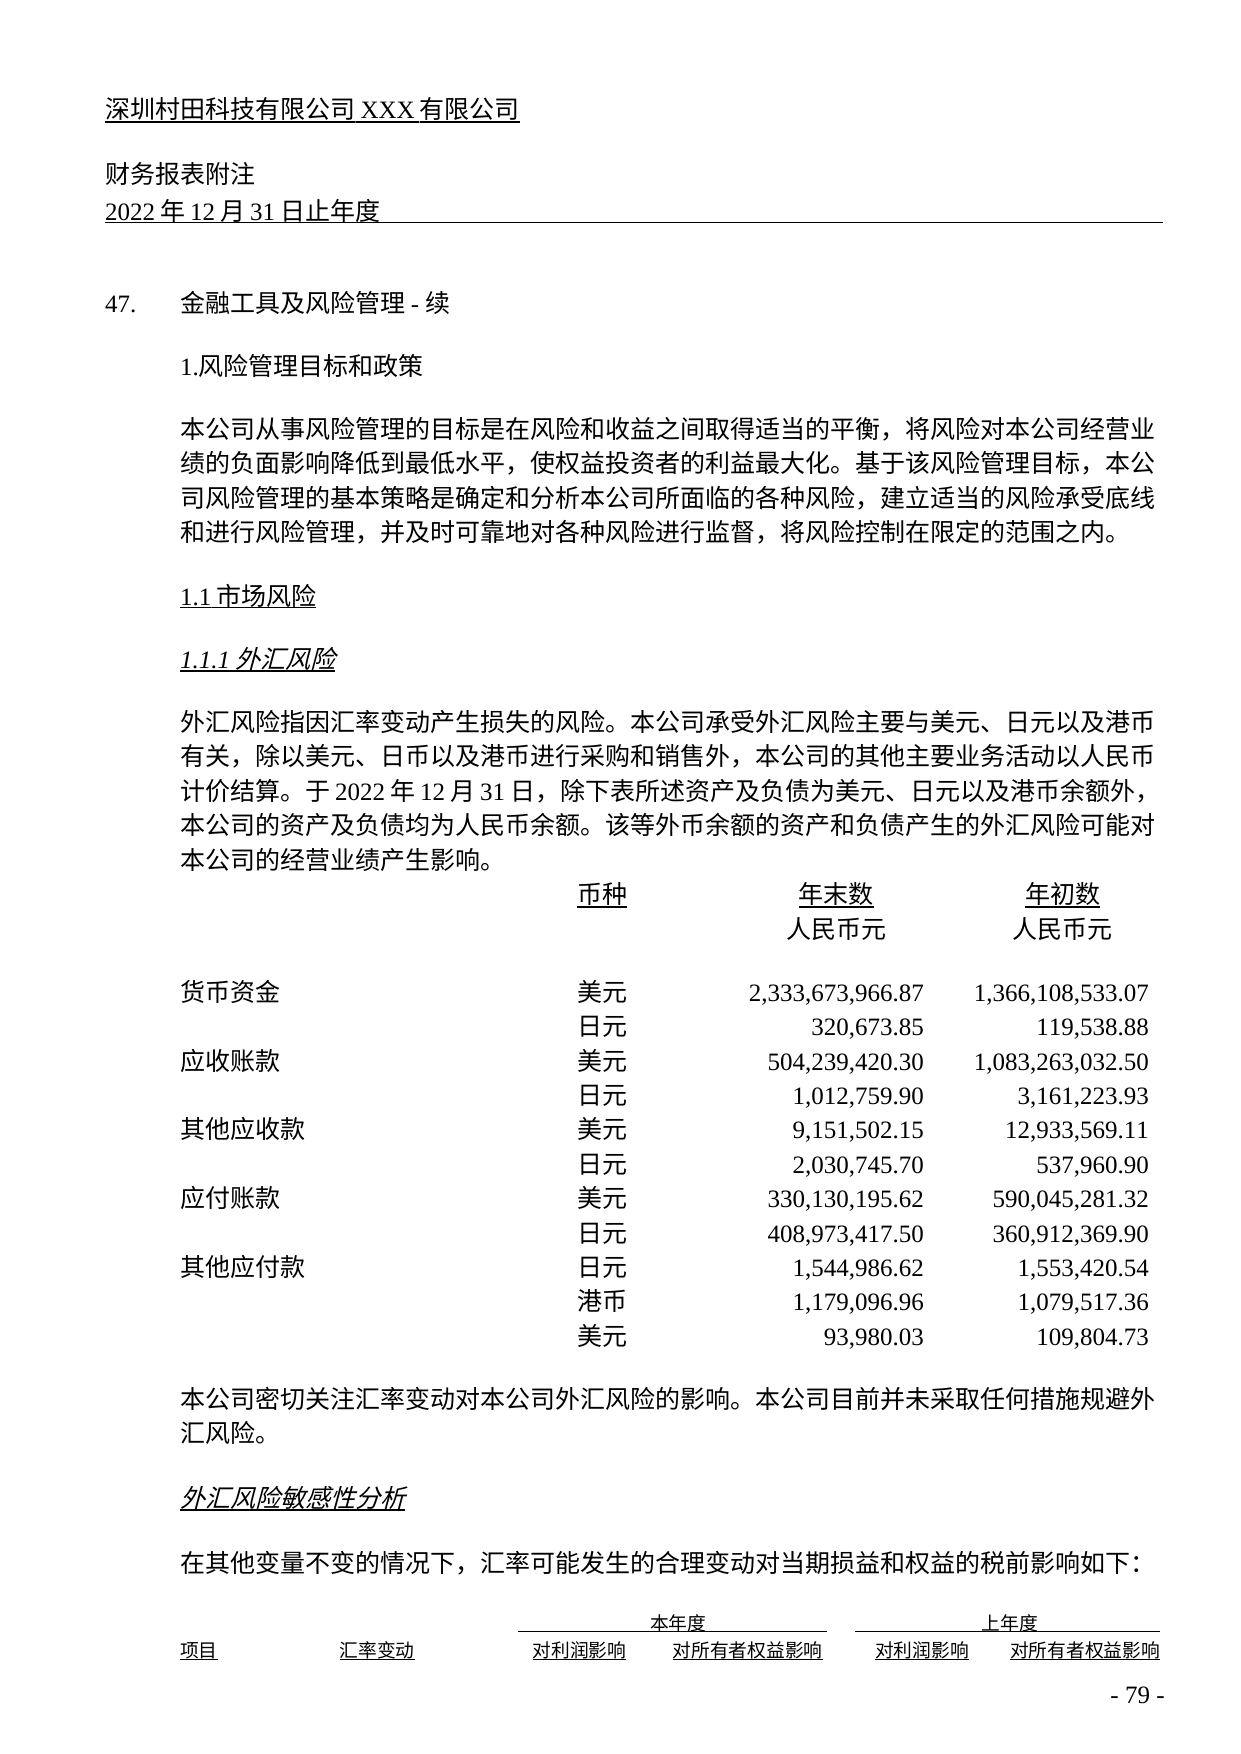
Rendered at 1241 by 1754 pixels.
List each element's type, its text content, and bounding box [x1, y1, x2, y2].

text 47. 金融工具及风险管理 - 续 [105, 285, 1165, 319]
text 应收账款 美元 504,239,420.30 1,083,263,032.50 [180, 1043, 1165, 1077]
text 日元 320,673.85 119,538.88 [180, 1008, 1165, 1043]
text 本公司密切关注汇率变动对本公司外汇风险的影响。本公司目前并未采取任何措施规避外汇风险。 [180, 1381, 1165, 1449]
text 本年度 上年度 [180, 1608, 1165, 1636]
text 应付账款 美元 330,130,195.62 590,045,281.32 [180, 1180, 1165, 1214]
text 人民币元 人民币元 [105, 911, 1165, 945]
text 1.1市场风险 [180, 578, 1165, 612]
text 外汇风险敏感性分析 [180, 1478, 1165, 1514]
text 币种 年末数 年初数 [105, 876, 1165, 911]
text 日元 1,012,759.90 3,161,223.93 [180, 1077, 1165, 1111]
text 日元 2,030,745.70 537,960.90 [180, 1146, 1165, 1180]
text 其他应付款 日元 1,544,986.62 1,553,420.54 [180, 1249, 1165, 1283]
text 其他应收款 美元 9,151,502.15 12,933,569.11 [180, 1111, 1165, 1146]
text 1.1.1外汇风险 [180, 641, 1165, 675]
text 在其他变量不变的情况下，汇率可能发生的合理变动对当期损益和权益的税前影响如下： [180, 1543, 1165, 1579]
text 项目 汇率变动 对利润影响 对所有者权益影响 对利润影响 对所有者权益影响 [180, 1636, 1165, 1663]
text 货币资金 美元 2,333,673,966.87 1,366,108,533.07 [180, 974, 1165, 1008]
text 美元 93,980.03 109,804.73 [180, 1318, 1165, 1352]
text 日元 408,973,417.50 360,912,369.90 [180, 1214, 1165, 1249]
text 外汇风险指因汇率变动产生损失的风险。本公司承受外汇风险主要与美元、日元以及港币有关，除以美元、日币以及港币进行采购和销售外，本公司的其他主要业务活动以人民币计价结算。于2022年12月31日，除下表所述资产及负债为美元、日元以及港币余额外，本公司的资产及负债均为人民币余额。该等外币余额的资产和负债产生的外汇风险可能对本公司的经营业绩产生影响。 [180, 704, 1165, 876]
text 港币 1,179,096.96 1,079,517.36 [180, 1283, 1165, 1318]
text 本公司从事风险管理的目标是在风险和收益之间取得适当的平衡，将风险对本公司经营业绩的负面影响降低到最低水平，使权益投资者的利益最大化。基于该风险管理目标，本公司风险管理的基本策略是确定和分析本公司所面临的各种风险，建立适当的风险承受底线和进行风险管理，并及时可靠地对各种风险进行监督，将风险控制在限定的范围之内。 [180, 411, 1165, 549]
text 1.风险管理目标和政策 [180, 348, 1165, 382]
